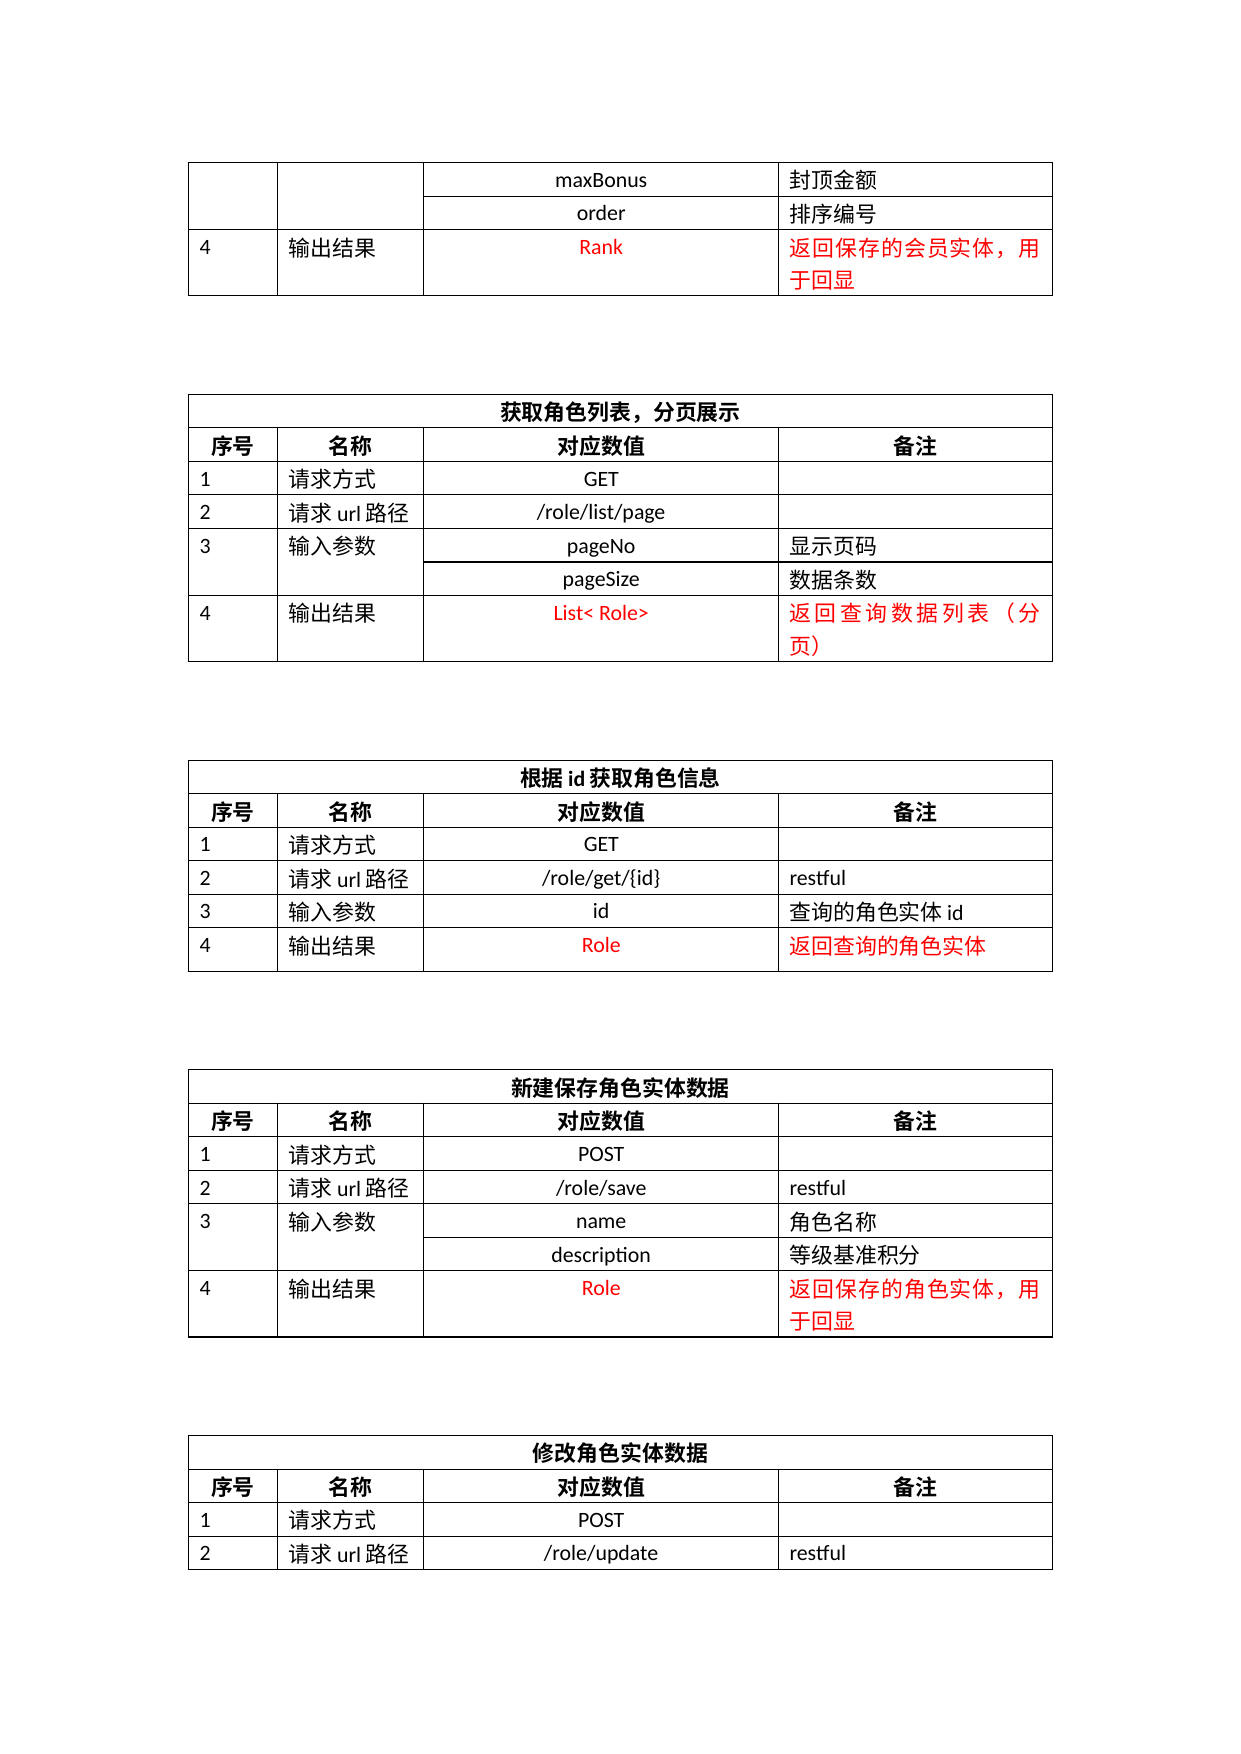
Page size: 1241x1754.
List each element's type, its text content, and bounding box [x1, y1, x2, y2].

table_cell 请求方式 [278, 1137, 423, 1170]
table_header 新建保存角色实体数据 [189, 1070, 1052, 1103]
table_cell 对应数值 [424, 428, 778, 461]
table_cell 返回保存的会员实体，用于回显 [779, 230, 1052, 295]
table_cell 名称 [278, 428, 423, 461]
table_cell restful [779, 1537, 1052, 1569]
table_cell 返回查询的角色实体 [779, 928, 1052, 971]
table_cell 输入参数 [278, 1204, 423, 1270]
table_cell 显示页码 [779, 529, 1052, 561]
table_cell Role [424, 928, 778, 971]
table_cell 返回保存的角色实体，用于回显 [779, 1271, 1052, 1336]
table_cell 对应数值 [424, 1470, 778, 1502]
table_cell 备注 [779, 794, 1052, 827]
table_cell Rank [424, 230, 778, 295]
table_cell 请求方式 [278, 462, 423, 494]
table_cell 排序编号 [779, 197, 1052, 229]
table_cell 输出结果 [278, 230, 423, 295]
table_cell 输入参数 [278, 895, 423, 927]
table_cell POST [424, 1137, 778, 1170]
table_cell 请求url路径 [278, 1537, 423, 1569]
table_cell GET [424, 462, 778, 494]
table_cell 返回查询数据列表（分页） [779, 596, 1052, 661]
table_cell [779, 1503, 1052, 1536]
table_cell [779, 495, 1052, 528]
table_cell restful [779, 861, 1052, 894]
table_cell maxBonus [424, 163, 778, 196]
table_cell 备注 [779, 1470, 1052, 1502]
table_cell /role/update [424, 1537, 778, 1569]
table_cell 3 [189, 529, 277, 595]
table_cell 2 [189, 861, 277, 894]
table_cell 序号 [189, 1470, 277, 1502]
table_header 根据id获取角色信息 [189, 761, 1052, 793]
table_cell 封顶金额 [779, 163, 1052, 196]
table_cell [779, 828, 1052, 860]
table_cell name [424, 1204, 778, 1237]
table_cell 输出结果 [278, 1271, 423, 1336]
table_cell id [424, 895, 778, 927]
table_cell /role/get/{id} [424, 861, 778, 894]
table_cell pageSize [424, 563, 778, 595]
table_cell POST [424, 1503, 778, 1536]
table_cell 4 [189, 230, 277, 295]
table_cell 2 [189, 495, 277, 528]
table_cell /role/list/page [424, 495, 778, 528]
table_cell 对应数值 [424, 794, 778, 827]
table_cell 2 [189, 1537, 277, 1569]
table_cell 输入参数 [278, 529, 423, 595]
table_cell description [424, 1238, 778, 1270]
table_cell 序号 [189, 794, 277, 827]
table_cell 角色名称 [779, 1204, 1052, 1237]
table_cell Role [424, 1271, 778, 1336]
table_cell 请求url路径 [278, 861, 423, 894]
table_header 修改角色实体数据 [189, 1436, 1052, 1468]
table_cell 输出结果 [278, 928, 423, 971]
table_cell List< Role> [424, 596, 778, 661]
table_cell 名称 [278, 1470, 423, 1502]
table_cell 序号 [189, 1104, 277, 1136]
table_cell 请求方式 [278, 828, 423, 860]
table_cell 备注 [779, 428, 1052, 461]
table_cell 名称 [278, 1104, 423, 1136]
table_cell 4 [189, 928, 277, 971]
table_cell 1 [189, 1503, 277, 1536]
table_cell 1 [189, 462, 277, 494]
table_cell GET [424, 828, 778, 860]
table_cell /role/save [424, 1171, 778, 1203]
table_cell 4 [189, 596, 277, 661]
table_cell 序号 [189, 428, 277, 461]
table_cell 请求url路径 [278, 1171, 423, 1203]
table_cell [779, 1137, 1052, 1170]
table_cell 等级基准积分 [779, 1238, 1052, 1270]
table_cell 4 [189, 1271, 277, 1336]
table_cell 2 [189, 1171, 277, 1203]
table_cell 名称 [278, 794, 423, 827]
table_cell 输出结果 [278, 596, 423, 661]
table_cell 1 [189, 828, 277, 860]
table_cell [779, 462, 1052, 494]
table_cell order [424, 197, 778, 229]
table_cell restful [779, 1171, 1052, 1203]
table_cell 1 [189, 1137, 277, 1170]
table_cell 3 [189, 895, 277, 927]
table_cell 请求url路径 [278, 495, 423, 528]
table_cell 查询的角色实体id [779, 895, 1052, 927]
table_cell 数据条数 [779, 563, 1052, 595]
table_cell 3 [189, 1204, 277, 1270]
table_cell 备注 [779, 1104, 1052, 1136]
table_cell 请求方式 [278, 1503, 423, 1536]
table_cell pageNo [424, 529, 778, 561]
table_header 获取角色列表，分页展示 [189, 395, 1052, 427]
table_cell 对应数值 [424, 1104, 778, 1136]
